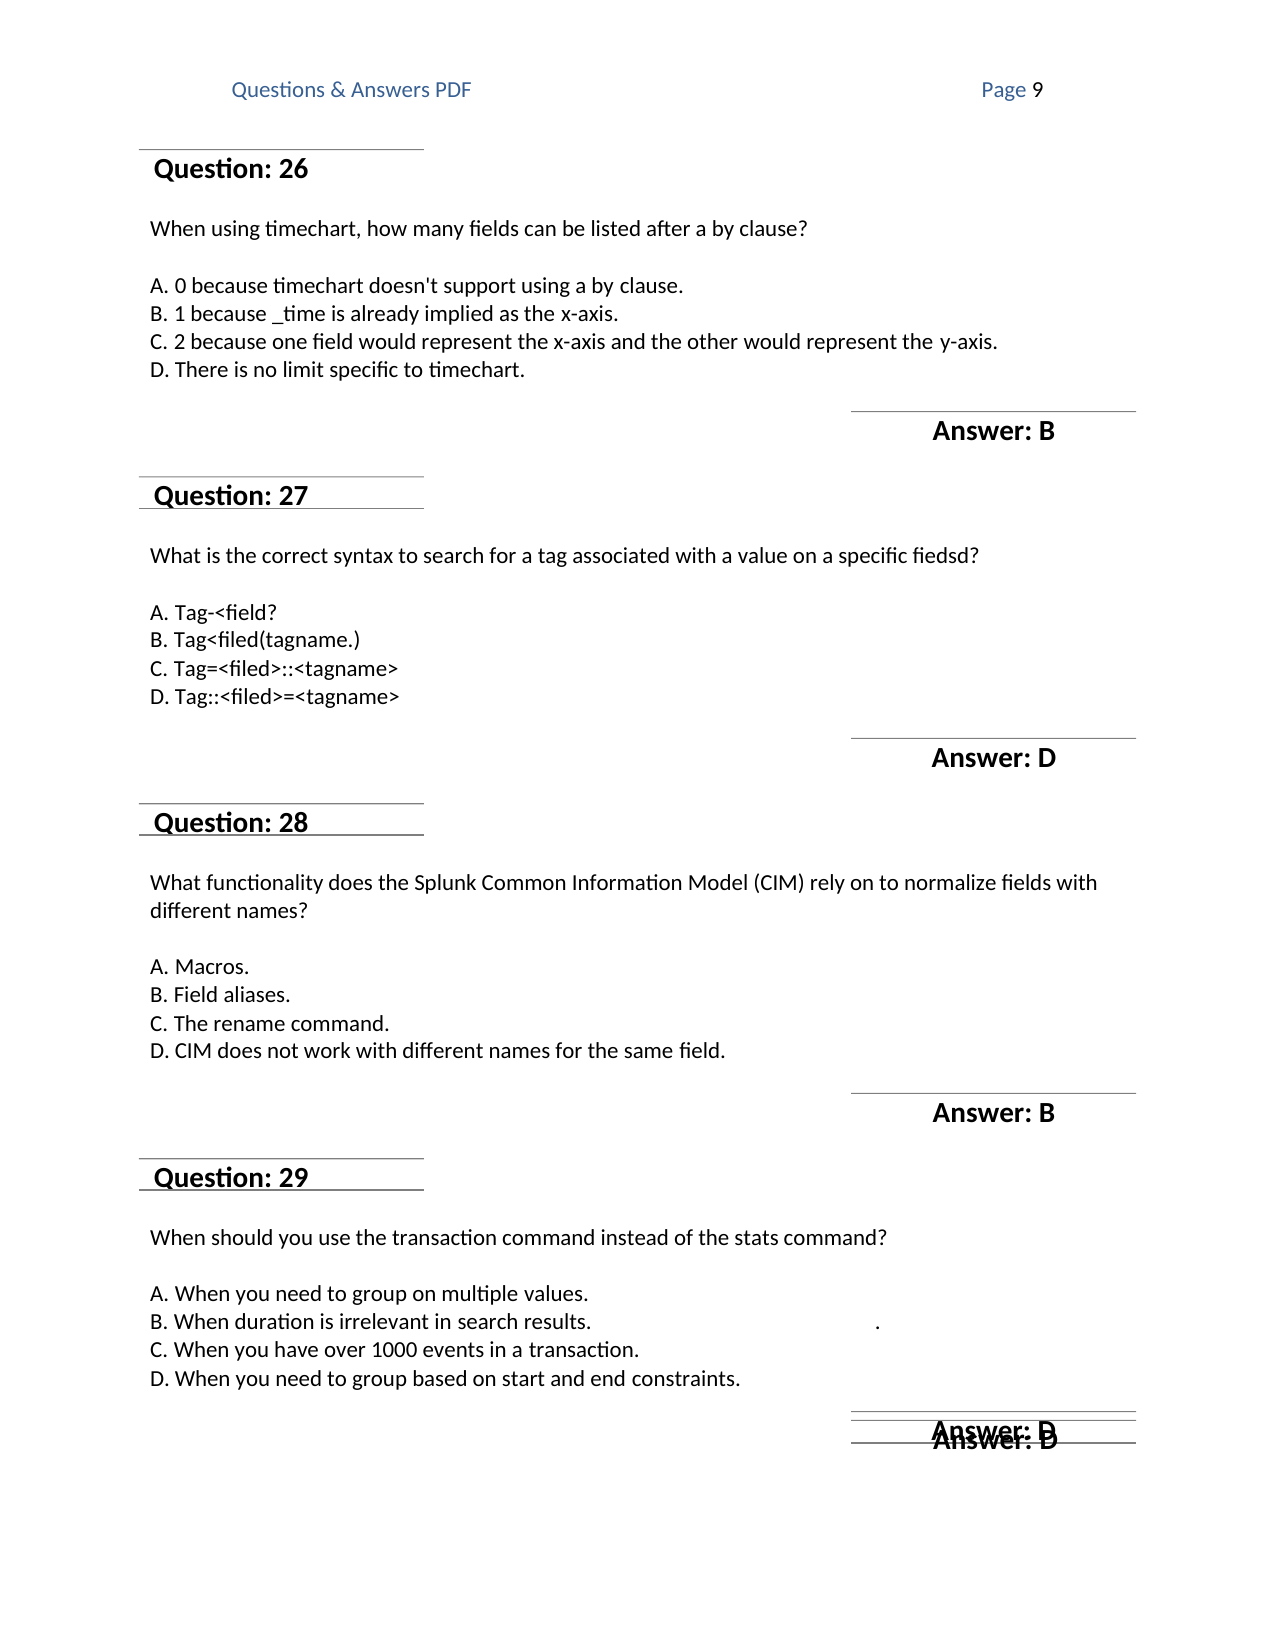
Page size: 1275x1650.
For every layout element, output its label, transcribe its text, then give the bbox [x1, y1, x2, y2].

list 1 because _time is already implied as the x-axis. [150, 299, 1200, 327]
list The rename command. [150, 1009, 1200, 1037]
list 2 because one field would represent the x-axis and the other would represent the y-axis. [150, 327, 1200, 355]
list 0 because timechart doesn't support using a by clause. [150, 271, 1200, 299]
subtitle Answer: D [127, 734, 1136, 775]
list When duration is irrelevant in search results. . [150, 1307, 1200, 1336]
list Tag-<field? [150, 598, 1200, 626]
list Tag=<filed>::<tagname> [150, 654, 1200, 682]
text When should you use the transaction command instead of the stats command? [150, 1223, 1200, 1251]
text Question: 28 [139, 799, 1200, 840]
text Question: 29 [139, 1154, 1200, 1195]
subtitle Question: 26 [139, 151, 1200, 186]
list When you have over 1000 events in a transaction. [150, 1336, 1200, 1363]
list Tag::<filed>=<tagname> [150, 682, 1200, 710]
subtitle Answer: B [127, 1089, 1136, 1130]
list Tag<filed(tagname.) [150, 626, 1200, 654]
list CIM does not work with different names for the same field. [150, 1037, 1200, 1065]
text What is the correct syntax to search for a tag associated with a value on a specific fiedsd? [150, 541, 1200, 569]
list When you need to group based on start and end constraints. [150, 1364, 1200, 1392]
list There is no limit specific to timechart. [150, 355, 1200, 383]
subtitle Answer: D [127, 1416, 1136, 1457]
text What functionality does the Splunk Common Information Model (CIM) rely on to normalize fields with different names? [150, 868, 1123, 924]
text Question: 27 [139, 472, 1200, 513]
list Macros. [150, 952, 1200, 981]
text When using timechart, how many fields can be listed after a by clause? [150, 214, 1200, 243]
list Field aliases. [150, 981, 1200, 1008]
list When you need to group on multiple values. [150, 1279, 1200, 1307]
subtitle Answer: B [127, 407, 1136, 448]
